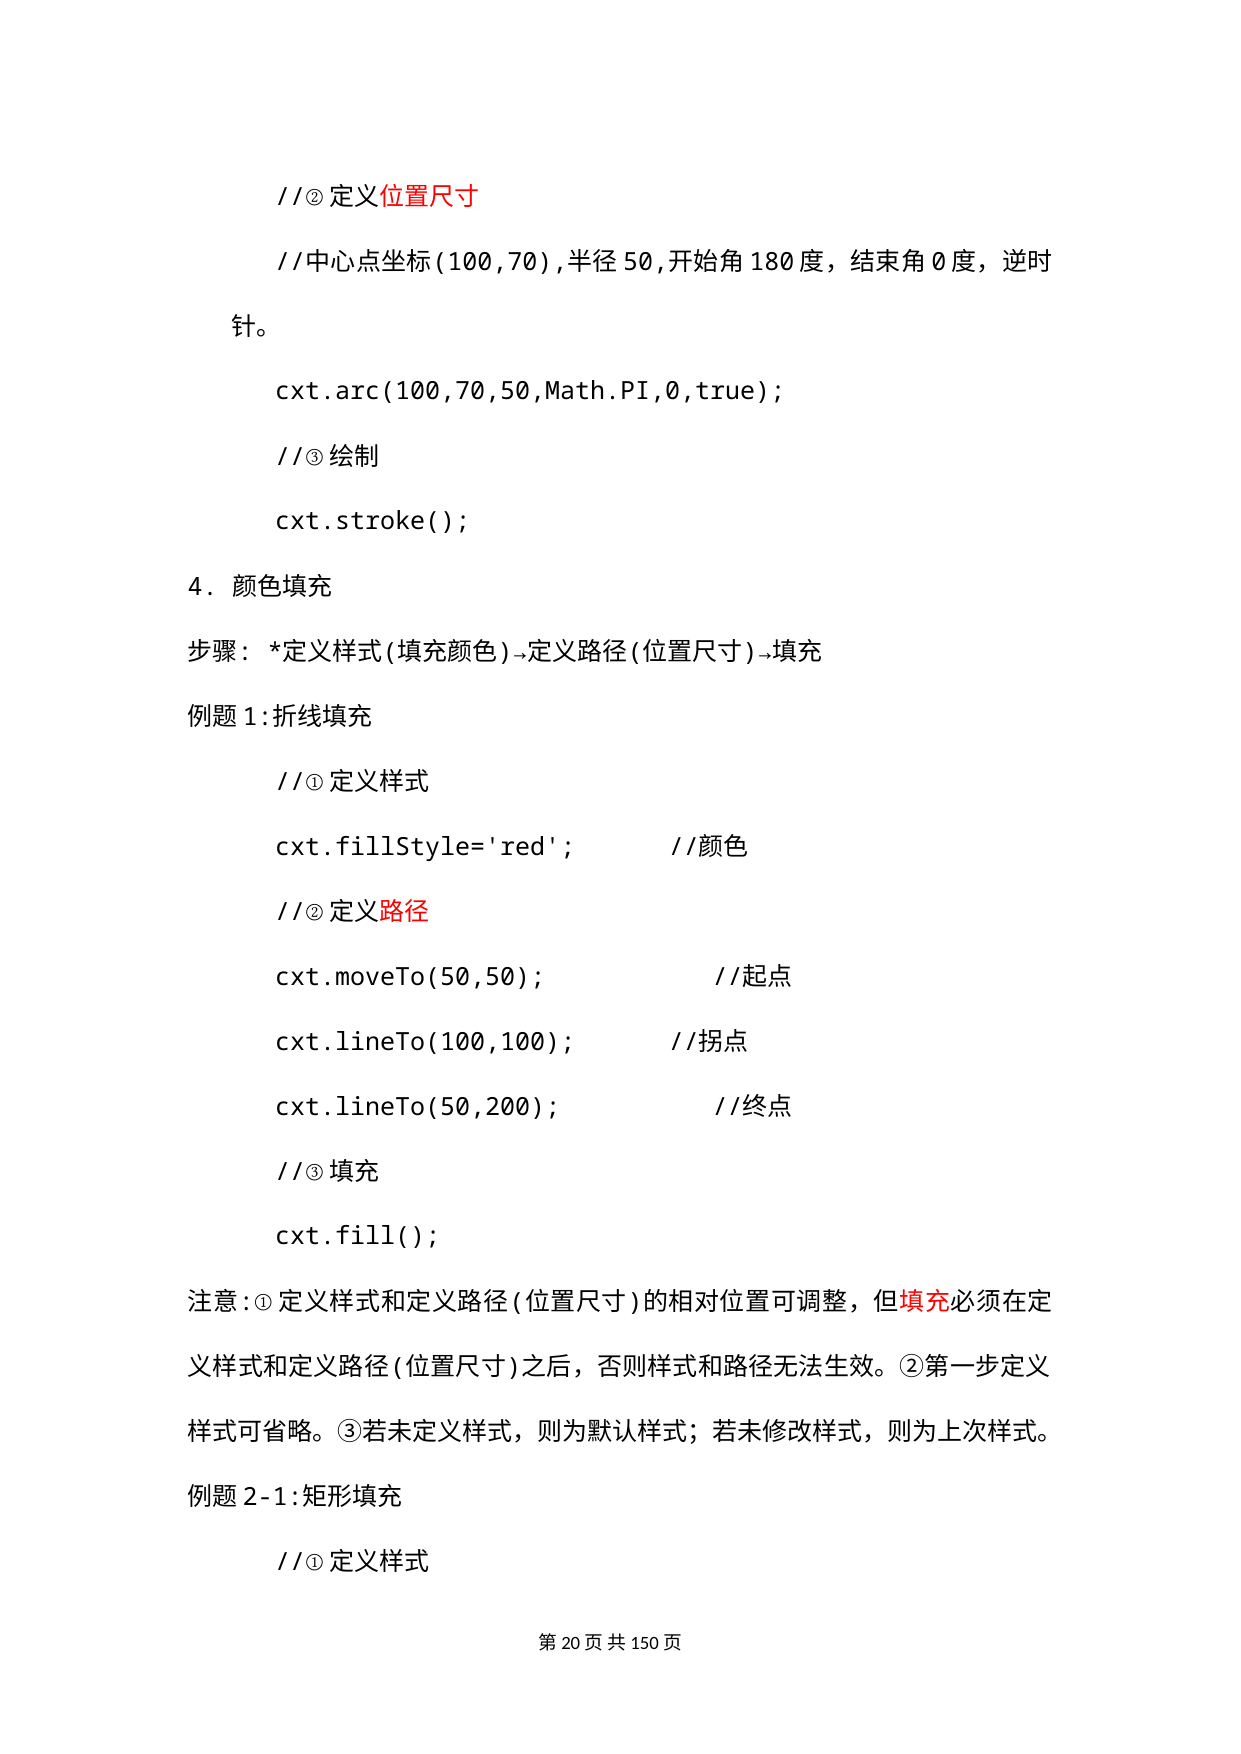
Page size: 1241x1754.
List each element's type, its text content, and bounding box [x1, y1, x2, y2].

list 例题1:折线填充 [187, 682, 1053, 747]
list 注意:①定义样式和定义路径(位置尺寸)的相对位置可调整，但填充必须在定义样式和定义路径(位置尺寸)之后，否则样式和路径无法生效。②第一步定义样式可省略。③若未定义样式，则为默认样式；若未修改样式，则为上次样式。 [187, 1267, 1053, 1462]
list cxt.arc(100,70,50,Math.PI,0,true); [231, 357, 1053, 422]
list //③填充 [231, 1137, 1053, 1202]
list 颜色填充 [187, 552, 1053, 617]
list cxt.fill(); [231, 1202, 1053, 1267]
list cxt.moveTo(50,50); //起点 [231, 942, 1053, 1007]
list 步骤: *定义样式(填充颜色)→定义路径(位置尺寸)→填充 [187, 617, 1053, 682]
list cxt.lineTo(50,200); //终点 [231, 1072, 1053, 1137]
list cxt.lineTo(100,100); //拐点 [231, 1007, 1053, 1072]
list //③绘制 [231, 422, 1053, 487]
list //①定义样式 [231, 747, 1053, 812]
list cxt.fillStyle='red'; //颜色 [231, 812, 1053, 877]
list //①定义样式 [231, 1527, 1053, 1592]
list //②定义路径 [231, 877, 1053, 942]
list //中心点坐标(100,70),半径50,开始角180度，结束角0度，逆时针。 [231, 227, 1053, 357]
list 例题2-1:矩形填充 [187, 1462, 1053, 1527]
list //②定义位置尺寸 [231, 162, 1053, 227]
list cxt.stroke(); [231, 487, 1053, 552]
